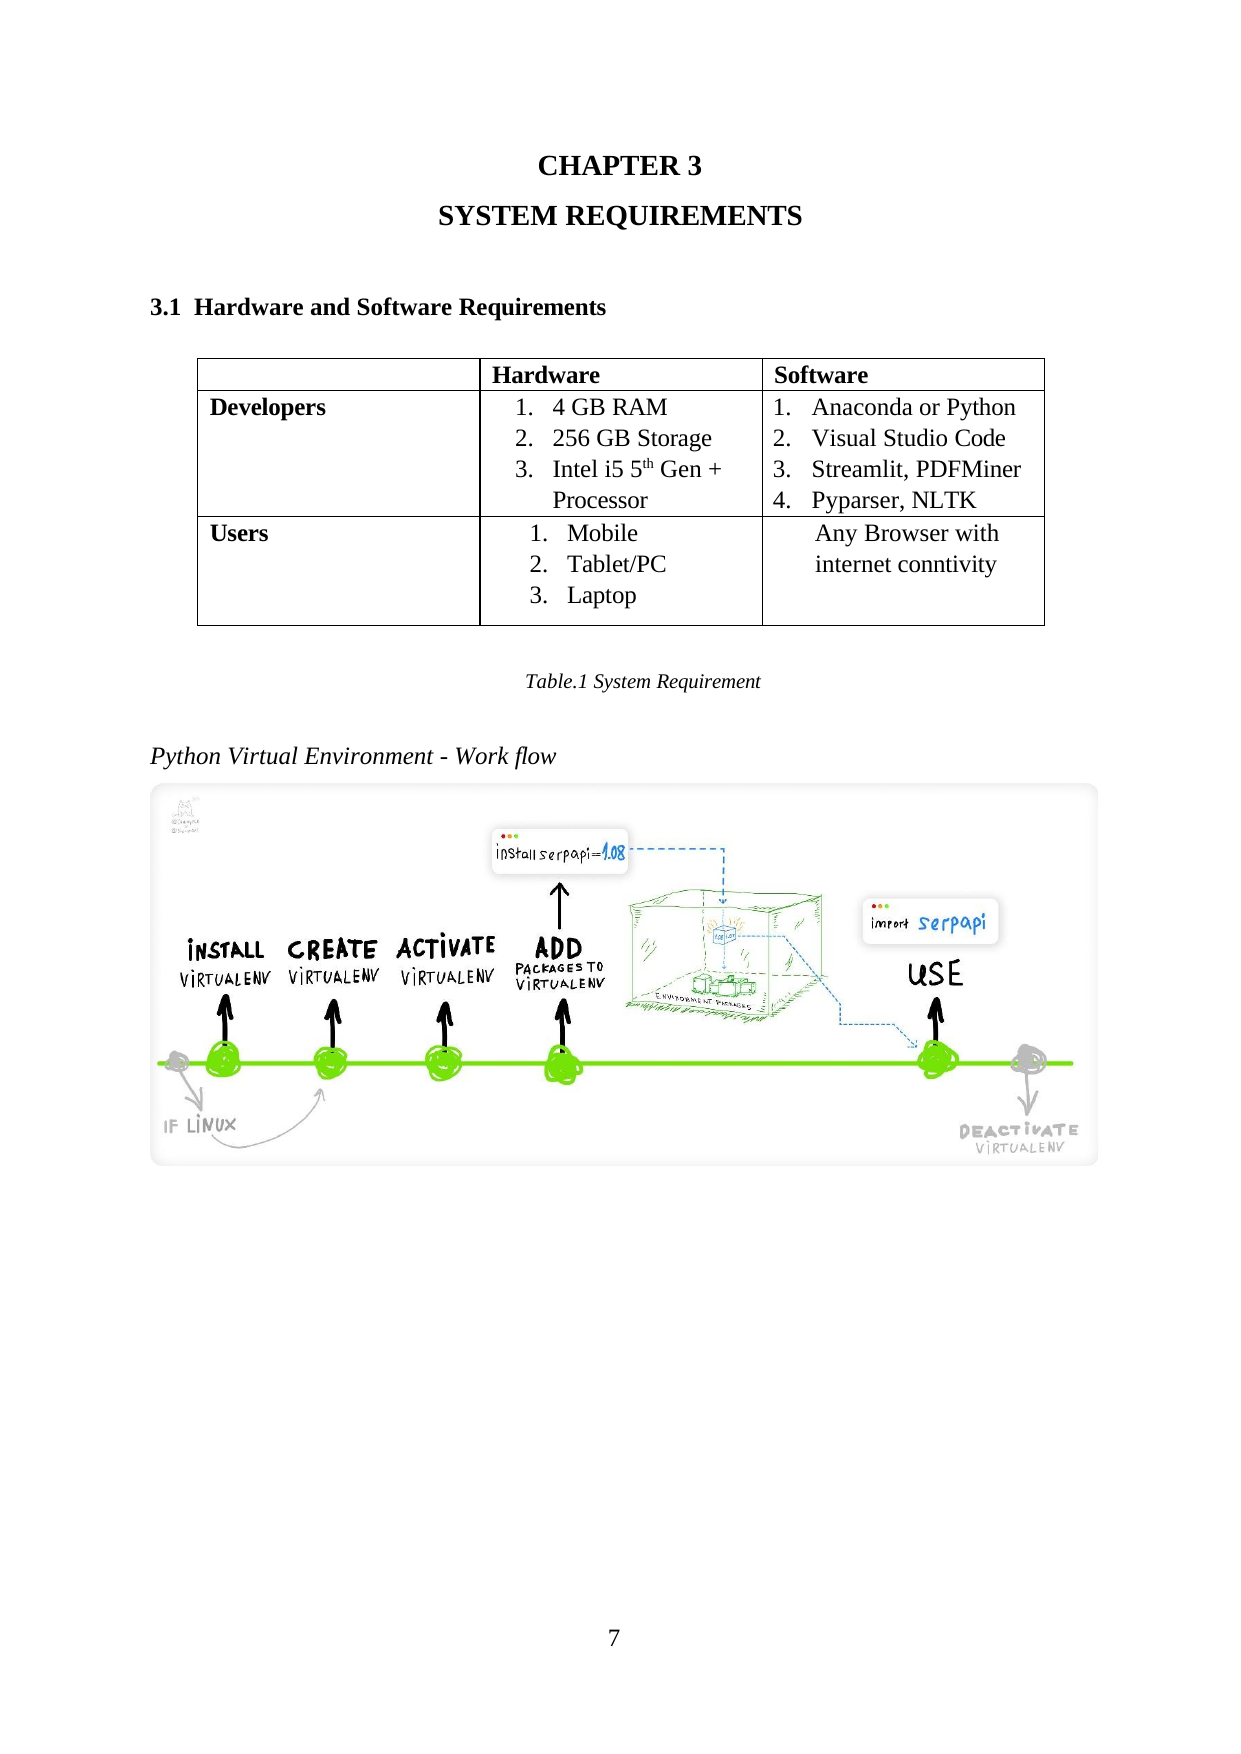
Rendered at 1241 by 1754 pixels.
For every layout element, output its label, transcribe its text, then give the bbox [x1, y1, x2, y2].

table_cell 4 GB RAM 256 GB Storage Intel i5 5th Gen + Processor [481, 391, 762, 516]
picture [150, 783, 1099, 1166]
table_cell Any Browser with internet conntivity [763, 517, 1044, 624]
table_header [198, 359, 479, 390]
table_cell Anaconda or Python Visual Studio Code Streamlit, PDFMiner Pyparser, NLTK [763, 391, 1044, 516]
subtitle Hardware and Software Requirements [150, 292, 1171, 321]
table_cell Users [198, 517, 479, 624]
text Python Virtual Environment - Work flow [150, 741, 1171, 769]
table_header Software [763, 359, 1044, 390]
text SYSTEM REQUIREMENTS [102, 198, 1139, 232]
table_header Hardware [481, 359, 762, 390]
subtitle CHAPTER 3 [102, 148, 1138, 182]
table_cell Mobile Tablet/PC Laptop [481, 517, 762, 624]
text Table.1 System Requirement [202, 669, 1086, 693]
table_cell Developers [198, 391, 479, 516]
